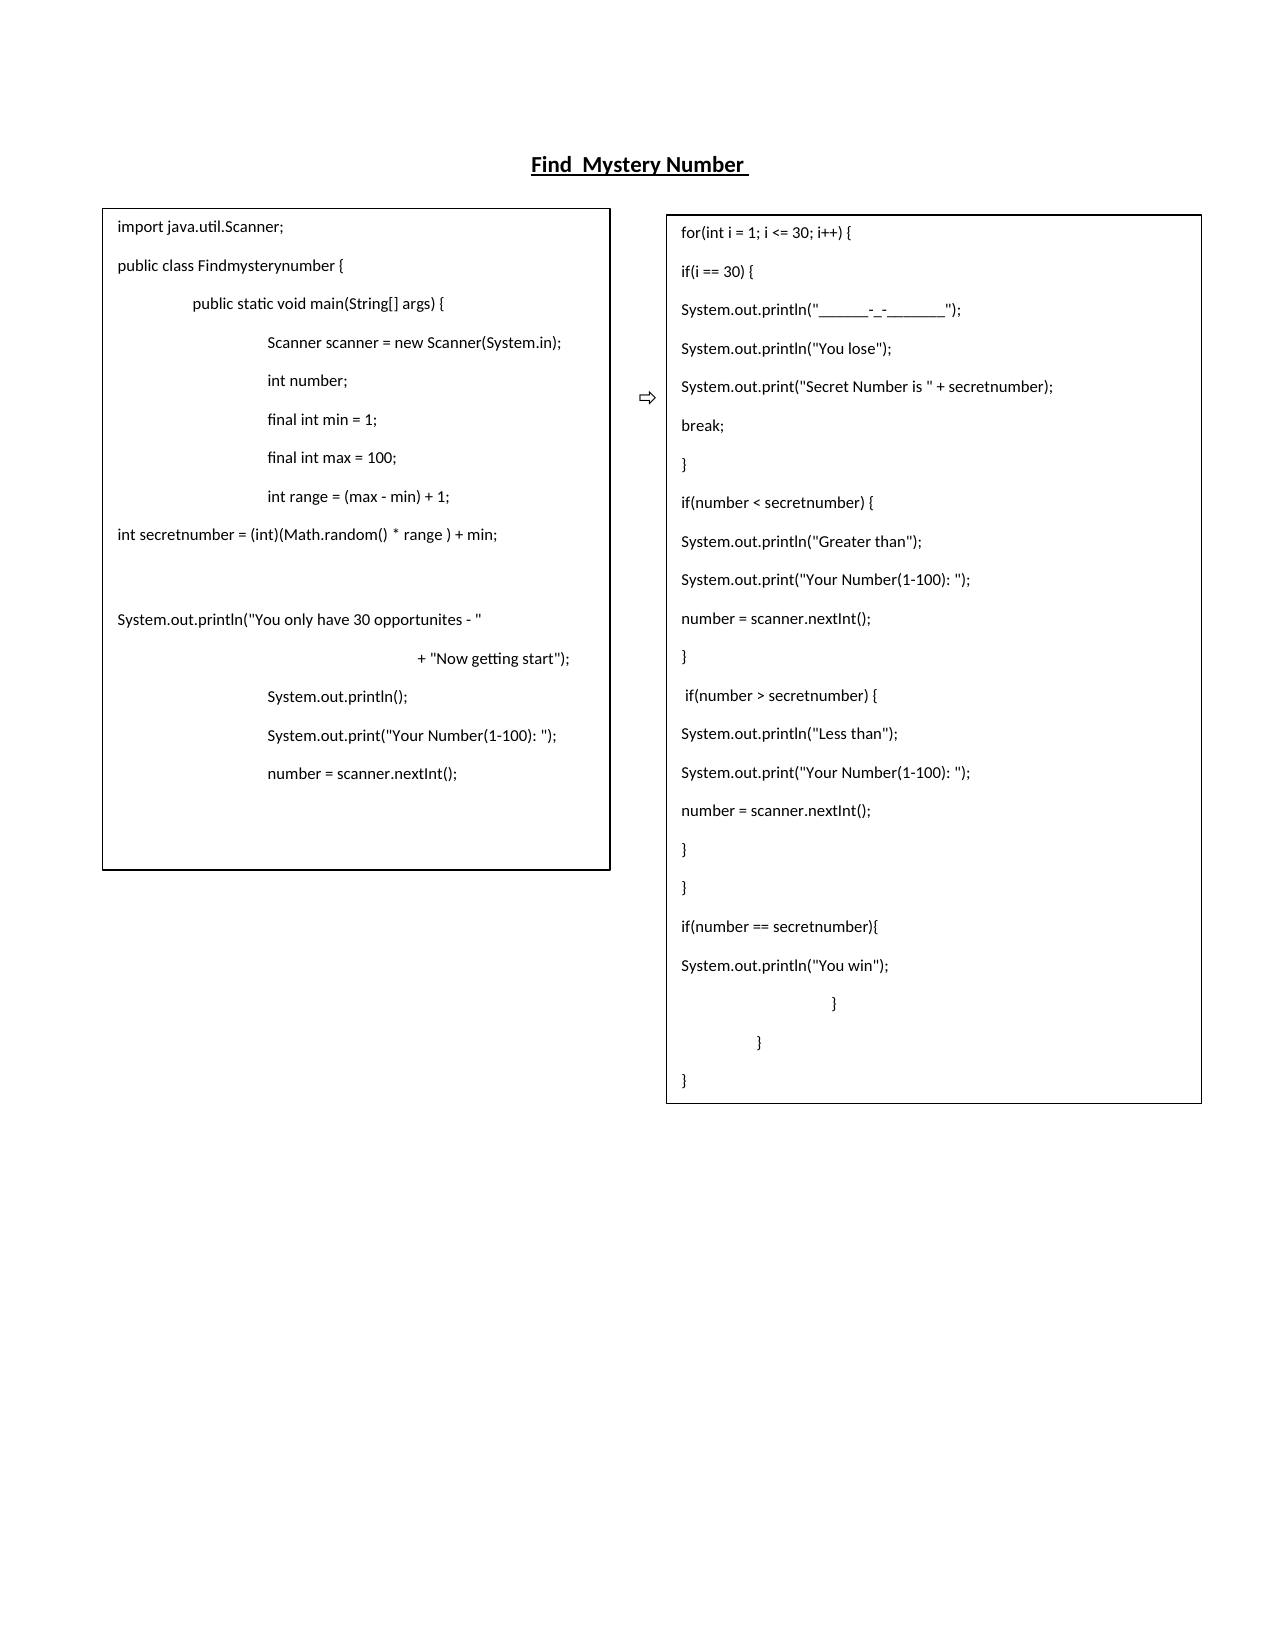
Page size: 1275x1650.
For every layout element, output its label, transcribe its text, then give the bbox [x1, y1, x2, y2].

text Find Mystery Number [150, 150, 1125, 178]
